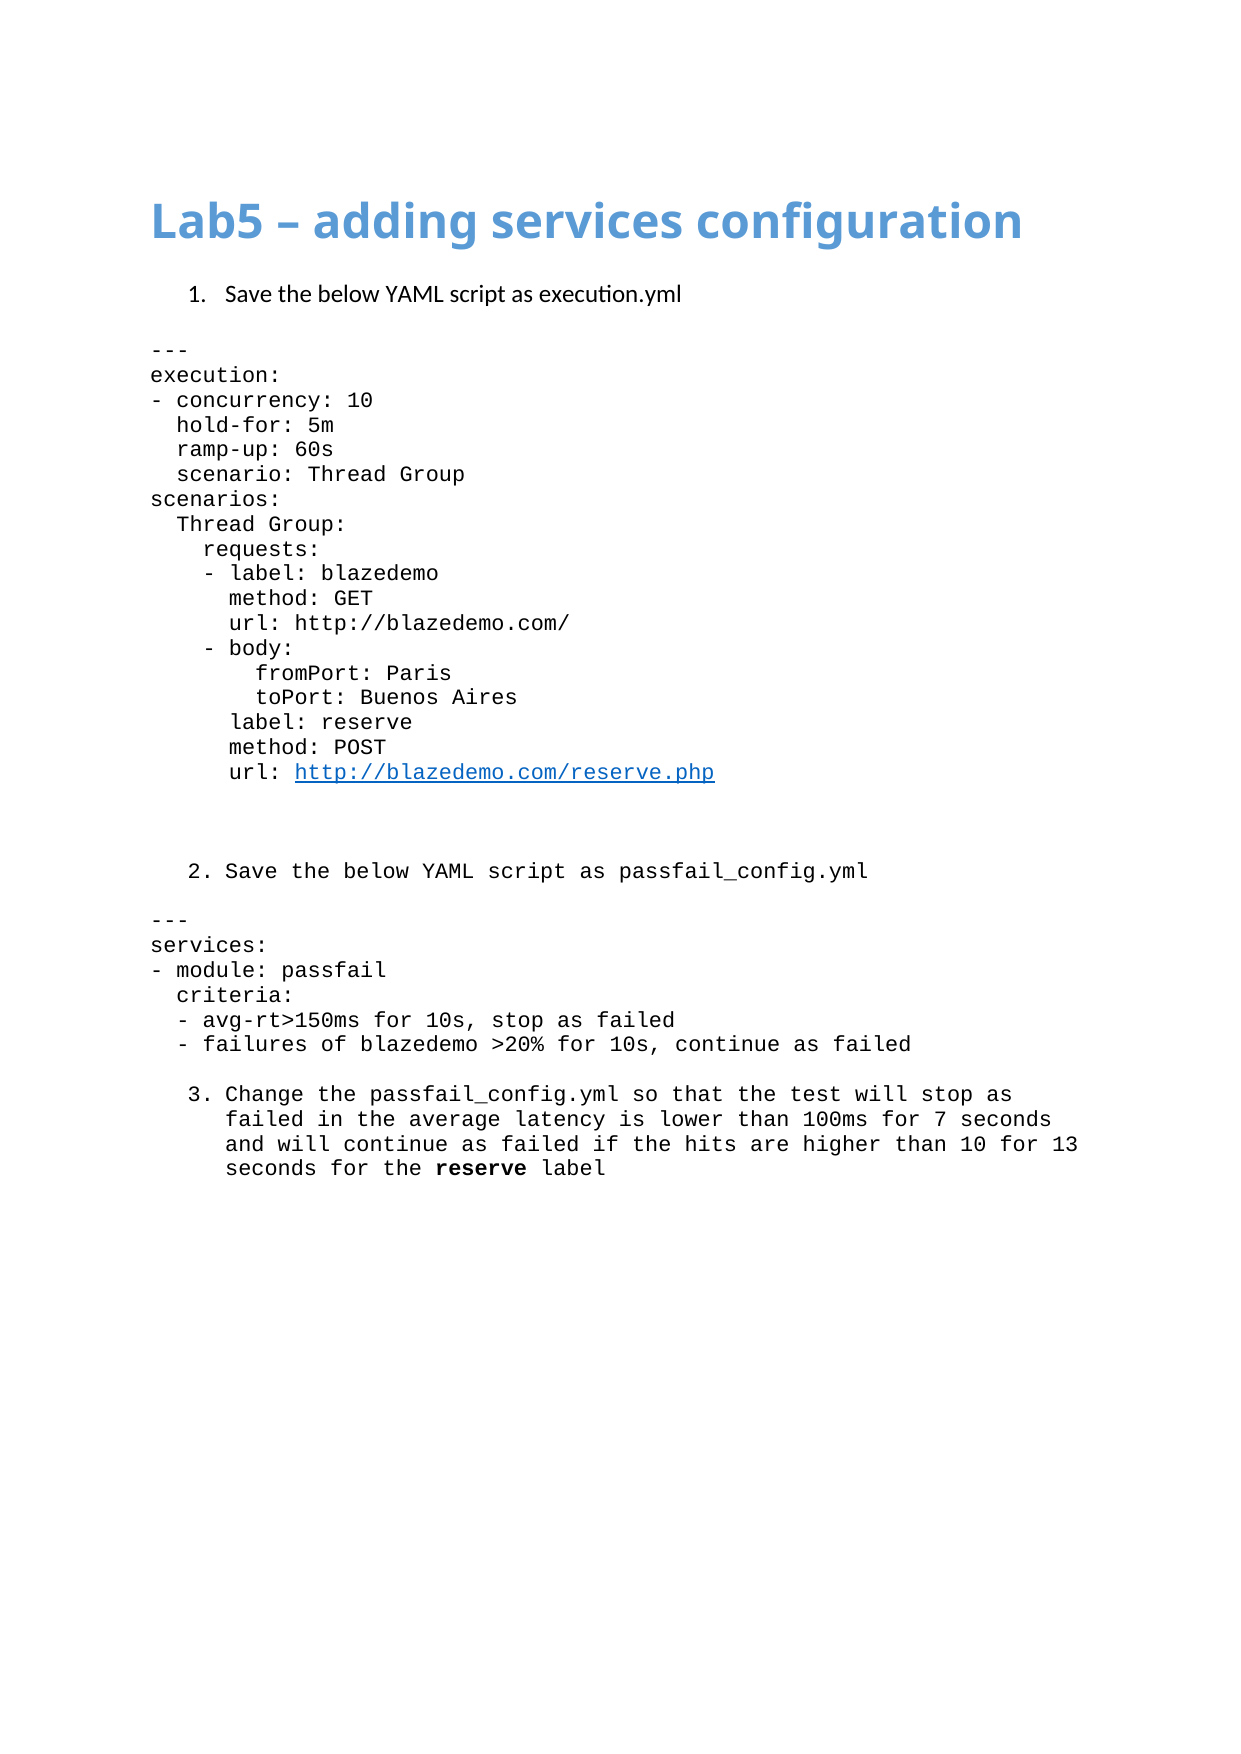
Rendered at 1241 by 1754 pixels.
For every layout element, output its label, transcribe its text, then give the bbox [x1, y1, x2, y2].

text scenario: Thread Group [150, 463, 1090, 488]
text hold-for: 5m [150, 414, 1090, 438]
text url: http://blazedemo.com/ [150, 612, 1090, 637]
text - body: [150, 637, 1090, 662]
text requests: [150, 538, 1090, 562]
text - failures of blazedemo >20% for 10s, continue as failed [150, 1033, 1090, 1058]
text execution: [150, 364, 1090, 389]
text Thread Group: [150, 513, 1090, 538]
text --- [150, 339, 1090, 364]
text scenarios: [150, 488, 1090, 513]
text ramp-up: 60s [150, 438, 1090, 463]
list Save the below YAML script as execution.yml [187, 278, 1090, 309]
text - avg-rt>150ms for 10s, stop as failed [150, 1009, 1090, 1033]
text - concurrency: 10 [150, 389, 1090, 414]
list Save the below YAML script as passfail_config.yml [187, 860, 1090, 885]
text method: POST [150, 736, 1090, 761]
text toPort: Buenos Aires [150, 686, 1090, 711]
text criteria: [150, 984, 1090, 1009]
text services: [150, 934, 1090, 959]
text --- [150, 909, 1090, 934]
text fromPort: Paris [150, 662, 1090, 686]
text - module: passfail [150, 959, 1090, 984]
text - label: blazedemo [150, 562, 1090, 587]
text url: http://blazedemo.com/reserve.php [150, 761, 1090, 786]
text label: reserve [150, 711, 1090, 736]
subtitle Lab5 – adding services configuration [150, 187, 1090, 253]
text method: GET [150, 587, 1090, 612]
list Change the passfail_config.yml so that the test will stop as failed in the average latency is lower than 100ms for 7 seconds and will continue as failed if the hits are higher than 10 for 13 seconds for the reserve label [187, 1083, 1090, 1182]
